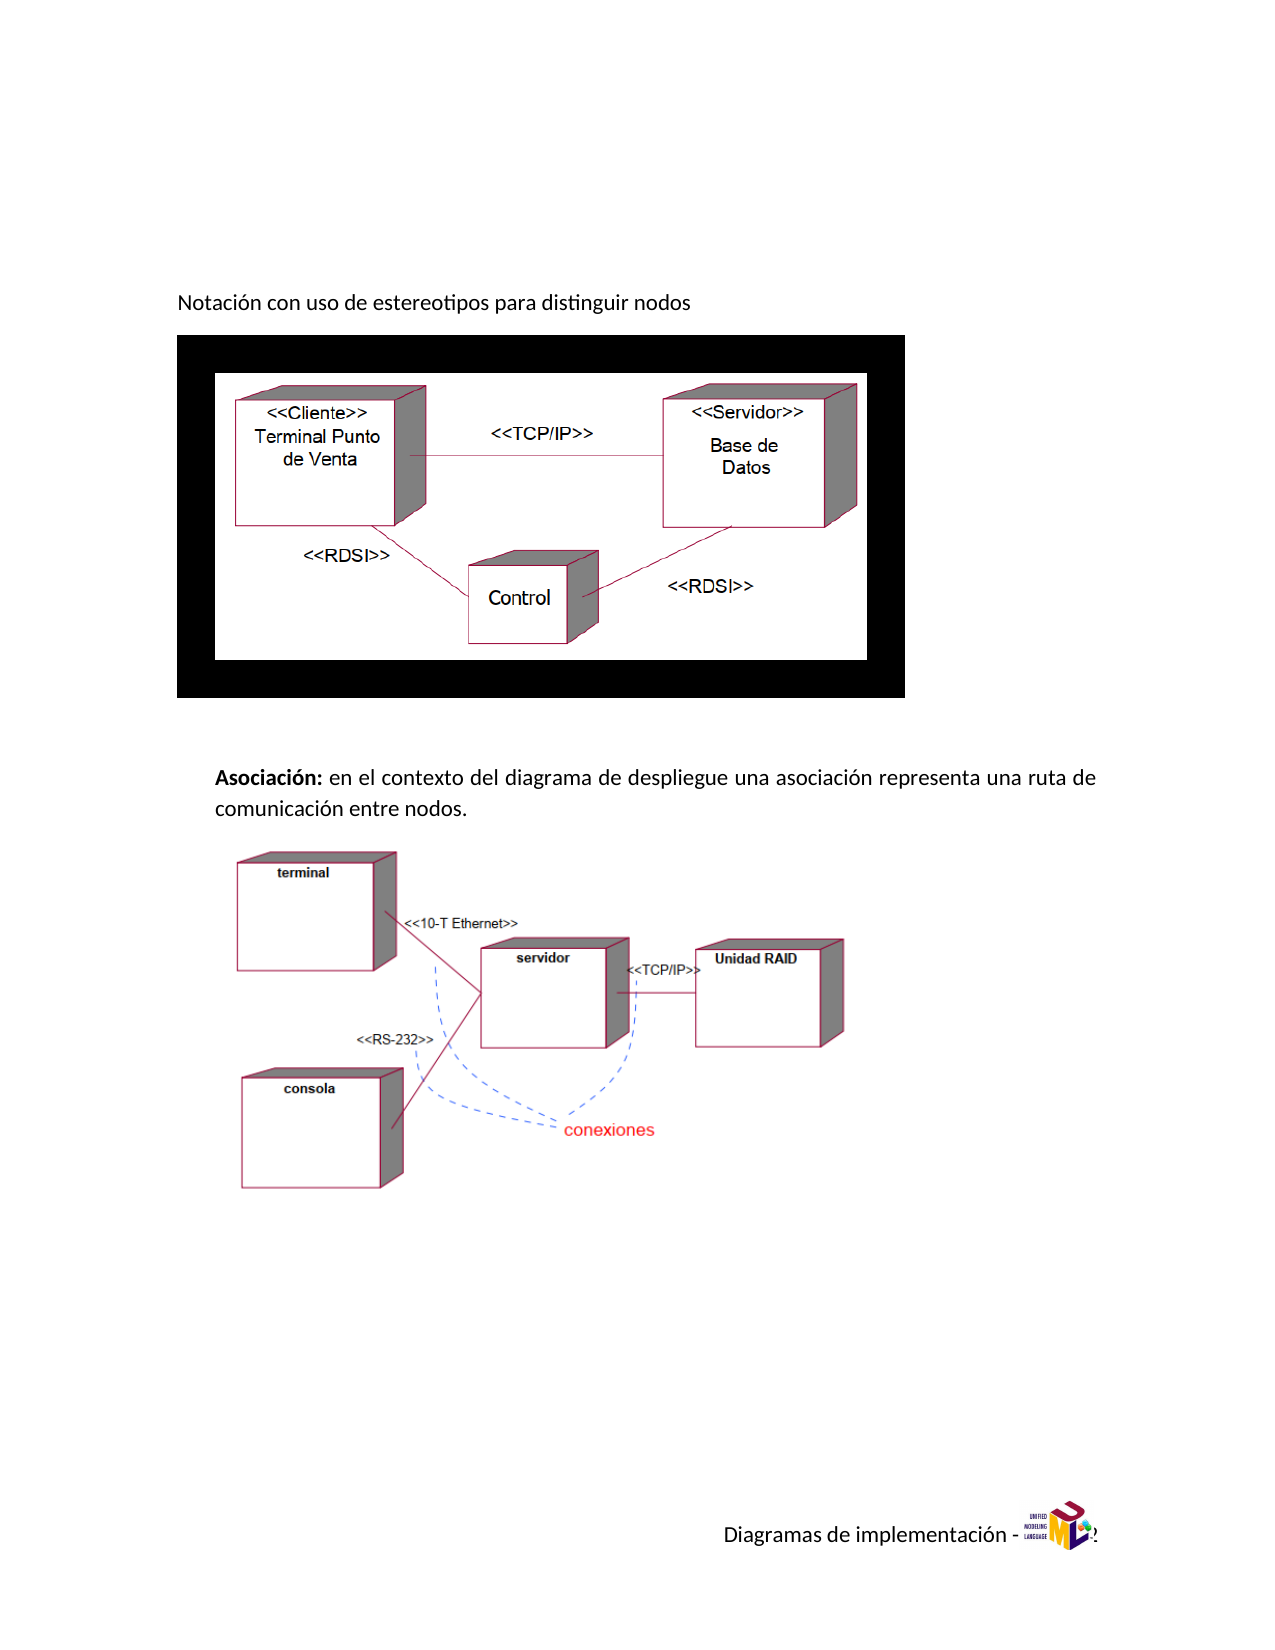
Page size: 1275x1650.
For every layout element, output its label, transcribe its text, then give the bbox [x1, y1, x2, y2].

picture [215, 373, 867, 660]
text Asociación: en el contexto del diagrama de despliegue una asociación representa una ruta de comunicación entre nodos. [215, 763, 1098, 822]
picture [1019, 1500, 1095, 1550]
picture [214, 840, 858, 1197]
text Notación con uso de estereotipos para distinguir nodos [177, 288, 1098, 316]
